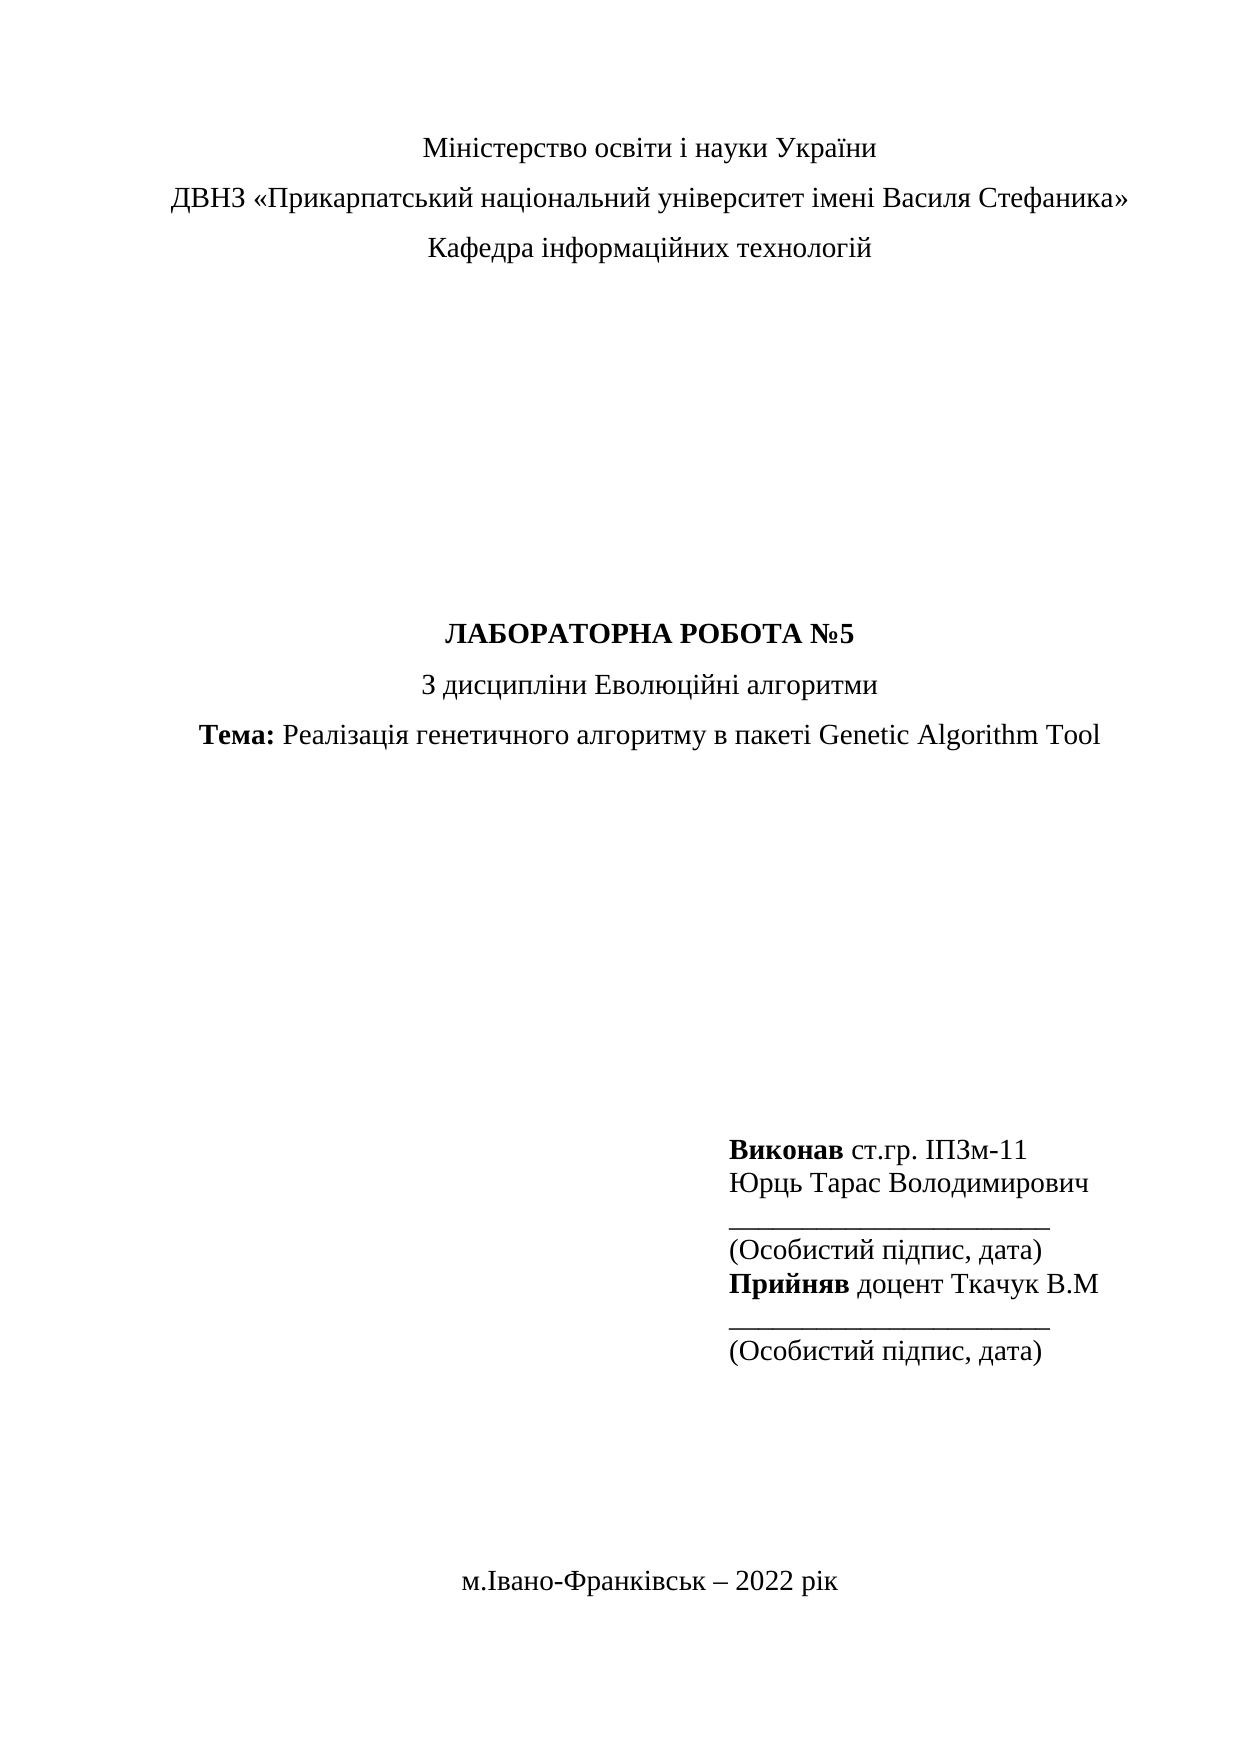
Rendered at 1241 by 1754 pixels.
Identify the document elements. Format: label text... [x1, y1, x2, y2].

text Кафедра інформаційних технологій [148, 230, 1152, 264]
text (Особистий підпис, дата) [729, 1333, 1152, 1367]
text ЛАБОРАТОРНА РОБОТА №5 [148, 617, 1152, 650]
text м.Івано-Франківськ – 2022 рік [148, 1563, 1152, 1596]
text Міністерство освіти і науки України [148, 130, 1152, 163]
text ______________________ [729, 1199, 1152, 1232]
text Юрць Тарас Володимирович [729, 1165, 1152, 1199]
text Тема: Реалізація генетичного алгоритму в пакеті Genetic Algorithm Tool [148, 717, 1152, 751]
text Виконав ст.гр. ІПЗм-11 [729, 1132, 1152, 1165]
text ______________________ [729, 1299, 1152, 1333]
text (Особистий підпис, дата) [729, 1232, 1152, 1266]
text З дисципліни Еволюційні алгоритми [148, 667, 1152, 700]
text Прийняв доцент Ткачук В.М [729, 1266, 1152, 1299]
text ДВНЗ «Прикарпатський національний університет імені Василя Стефаника» [148, 180, 1152, 214]
